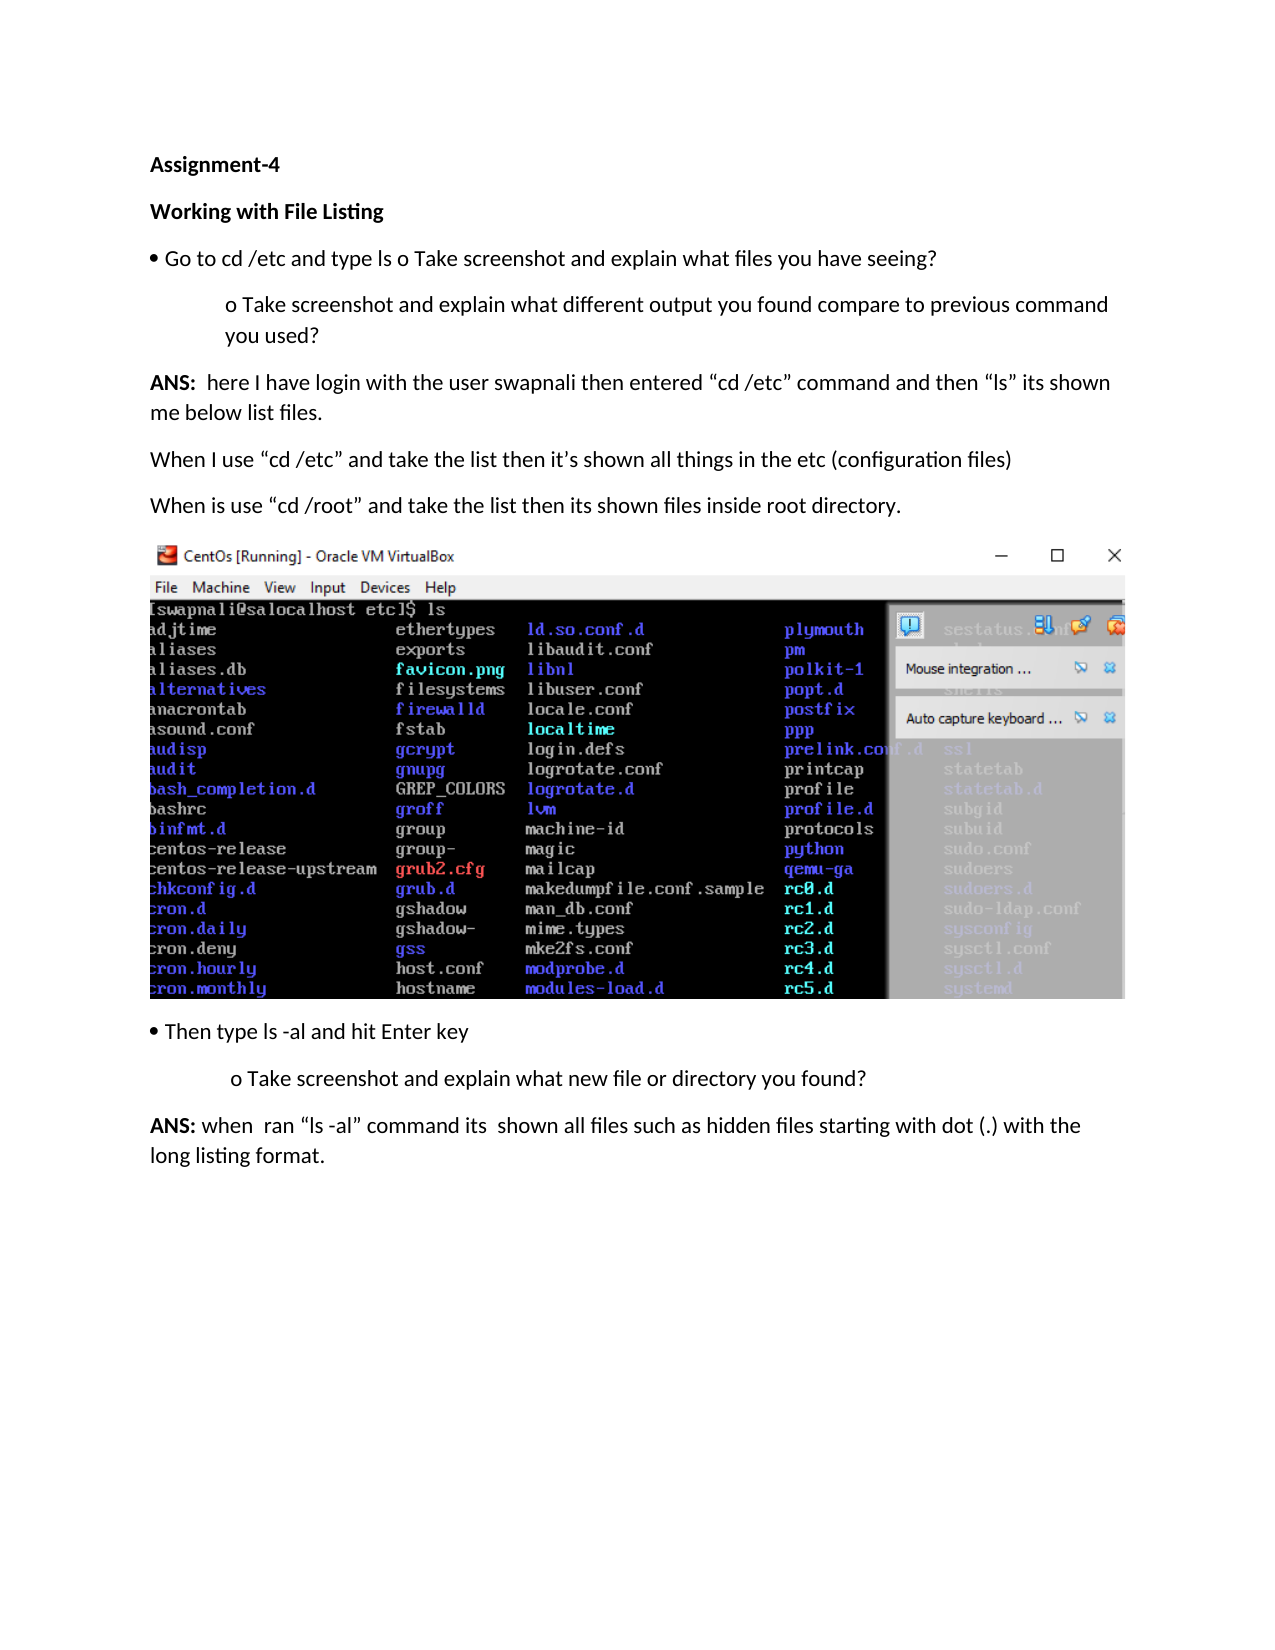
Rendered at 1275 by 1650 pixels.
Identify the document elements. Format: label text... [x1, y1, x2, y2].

text ANS: when ran “ls -al” command its shown all files such as hidden files starting with dot (.) with the long listing format. [150, 1111, 1125, 1169]
text ANS: here I have login with the user swapnali then entered “cd /etc” command and then “ls” its shown me below list files. [150, 368, 1125, 426]
text Assignment-4 [150, 150, 1125, 178]
text When is use “cd /root” and take the list then its shown files inside root directory. [150, 492, 1125, 520]
text When I use “cd /etc” and take the list then it’s shown all things in the etc (configuration files) [150, 445, 1125, 473]
text Working with File Listing [150, 197, 1125, 225]
text o Take screenshot and explain what different output you found compare to previous command you used? [225, 291, 1125, 349]
text Then type ls -al and hit Enter key [150, 1017, 1125, 1046]
picture [150, 538, 1125, 999]
text Go to cd /etc and type ls o Take screenshot and explain what files you have seeing? [150, 244, 1125, 272]
text o Take screenshot and explain what new file or directory you found? [150, 1064, 1125, 1092]
